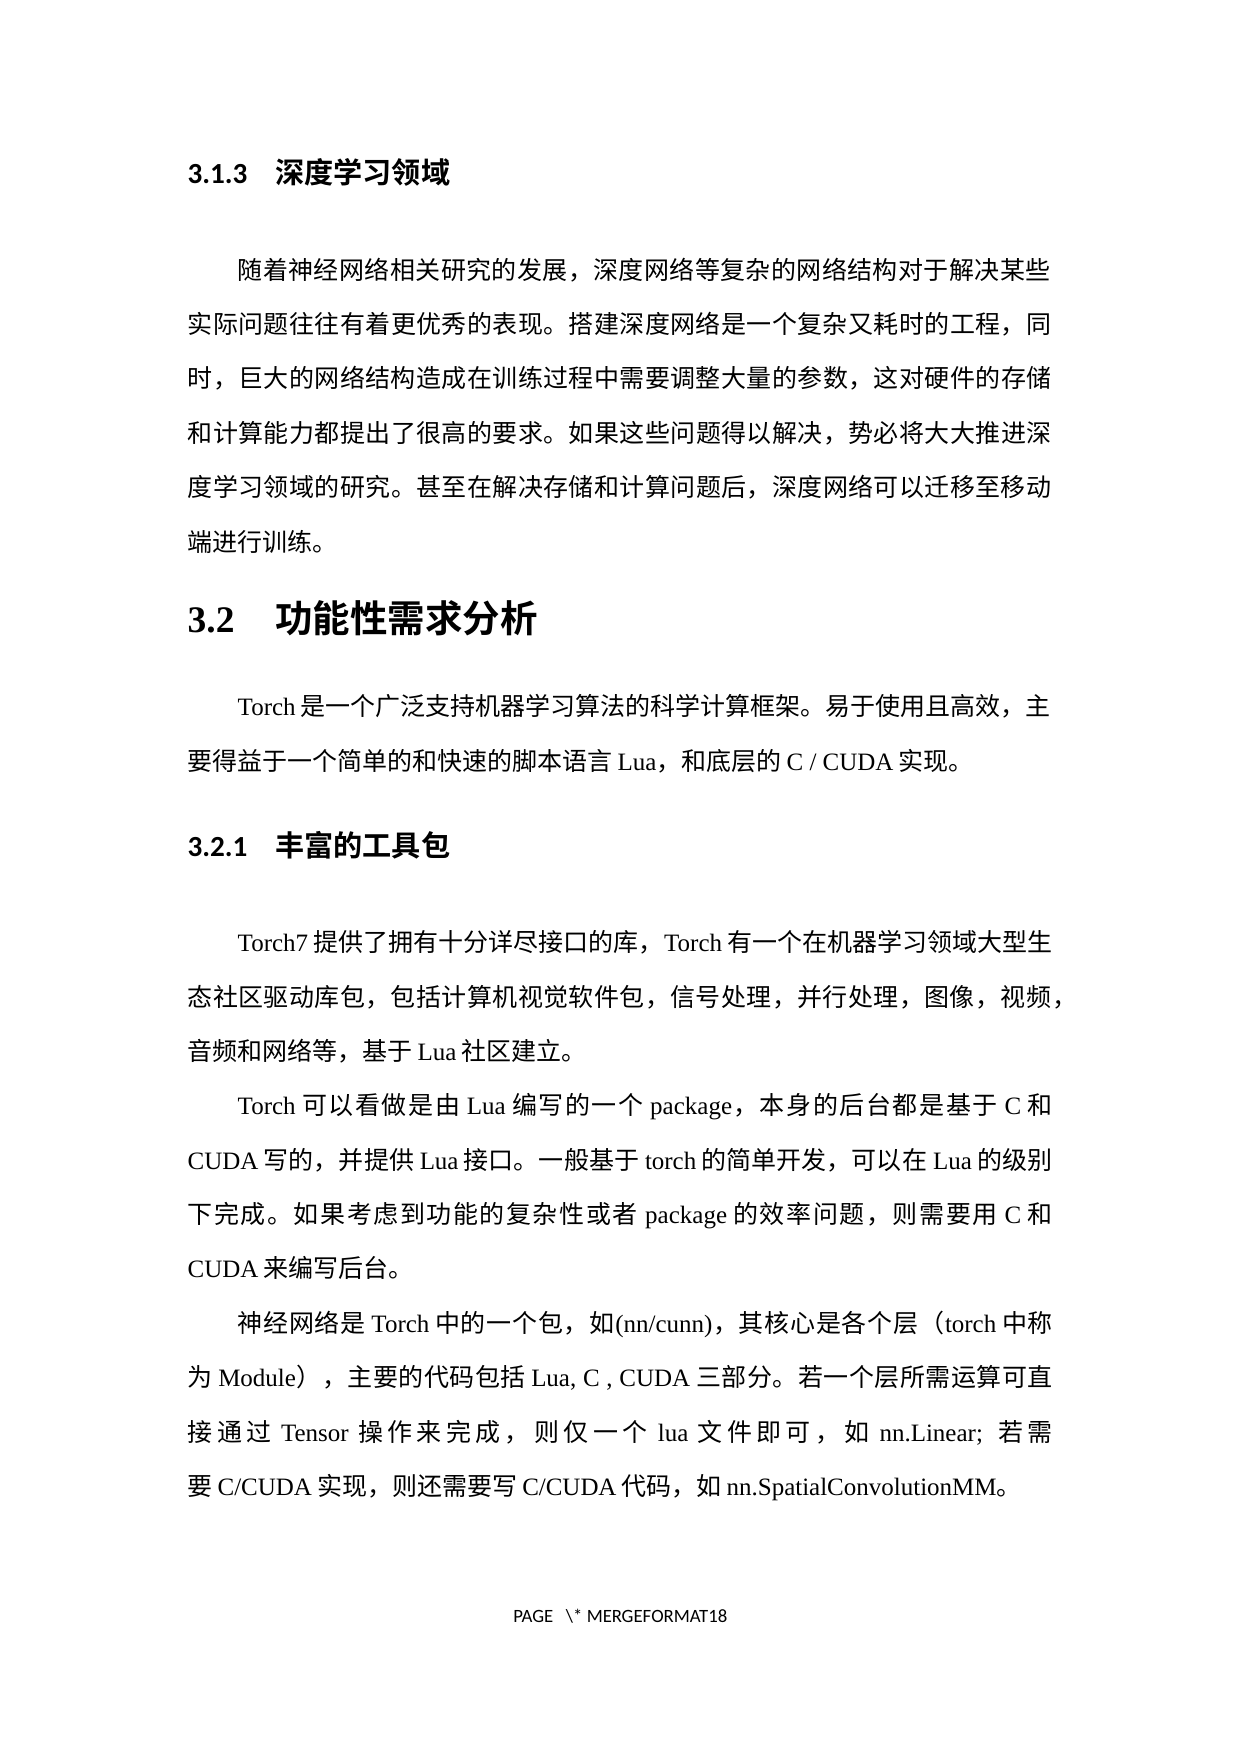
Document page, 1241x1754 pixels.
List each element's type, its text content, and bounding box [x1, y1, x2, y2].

text 神经网络是Torch中的一个包，如(nn/cunn)，其核心是各个层（torch中称为Module），主要的代码包括Lua, C , CUDA三部分。若一个层所需运算可直接通过Tensor操作来完成，则仅一个lua文件即可，如nn.Linear; 若需要C/CUDA实现，则还需要写C/CUDA代码，如nn.SpatialConvolutionMM。 [187, 1303, 1053, 1503]
subtitle 丰富的工具包 [187, 822, 1053, 865]
text 随着神经网络相关研究的发展，深度网络等复杂的网络结构对于解决某些实际问题往往有着更优秀的表现。搭建深度网络是一个复杂又耗时的工程，同时，巨大的网络结构造成在训练过程中需要调整大量的参数，这对硬件的存储和计算能力都提出了很高的要求。如果这些问题得以解决，势必将大大推进深度学习领域的研究。甚至在解决存储和计算问题后，深度网络可以迁移至移动端进行训练。 [187, 250, 1053, 558]
text Torch可以看做是由Lua编写的一个package，本身的后台都是基于C和CUDA写的，并提供Lua接口。一般基于torch的简单开发，可以在Lua的级别下完成。如果考虑到功能的复杂性或者package的效率问题，则需要用C和CUDA来编写后台。 [187, 1086, 1053, 1285]
text Torch7提供了拥有十分详尽接口的库，Torch有一个在机器学习领域大型生态社区驱动库包，包括计算机视觉软件包，信号处理，并行处理，图像，视频，音频和网络等，基于Lua社区建立。 [187, 923, 1053, 1068]
subtitle 功能性需求分析 [187, 589, 1053, 643]
subtitle 深度学习领域 [187, 150, 1053, 192]
text Torch是一个广泛支持机器学习算法的科学计算框架。易于使用且高效，主要得益于一个简单的和快速的脚本语言Lua，和底层的C / CUDA实现。 [187, 687, 1053, 777]
